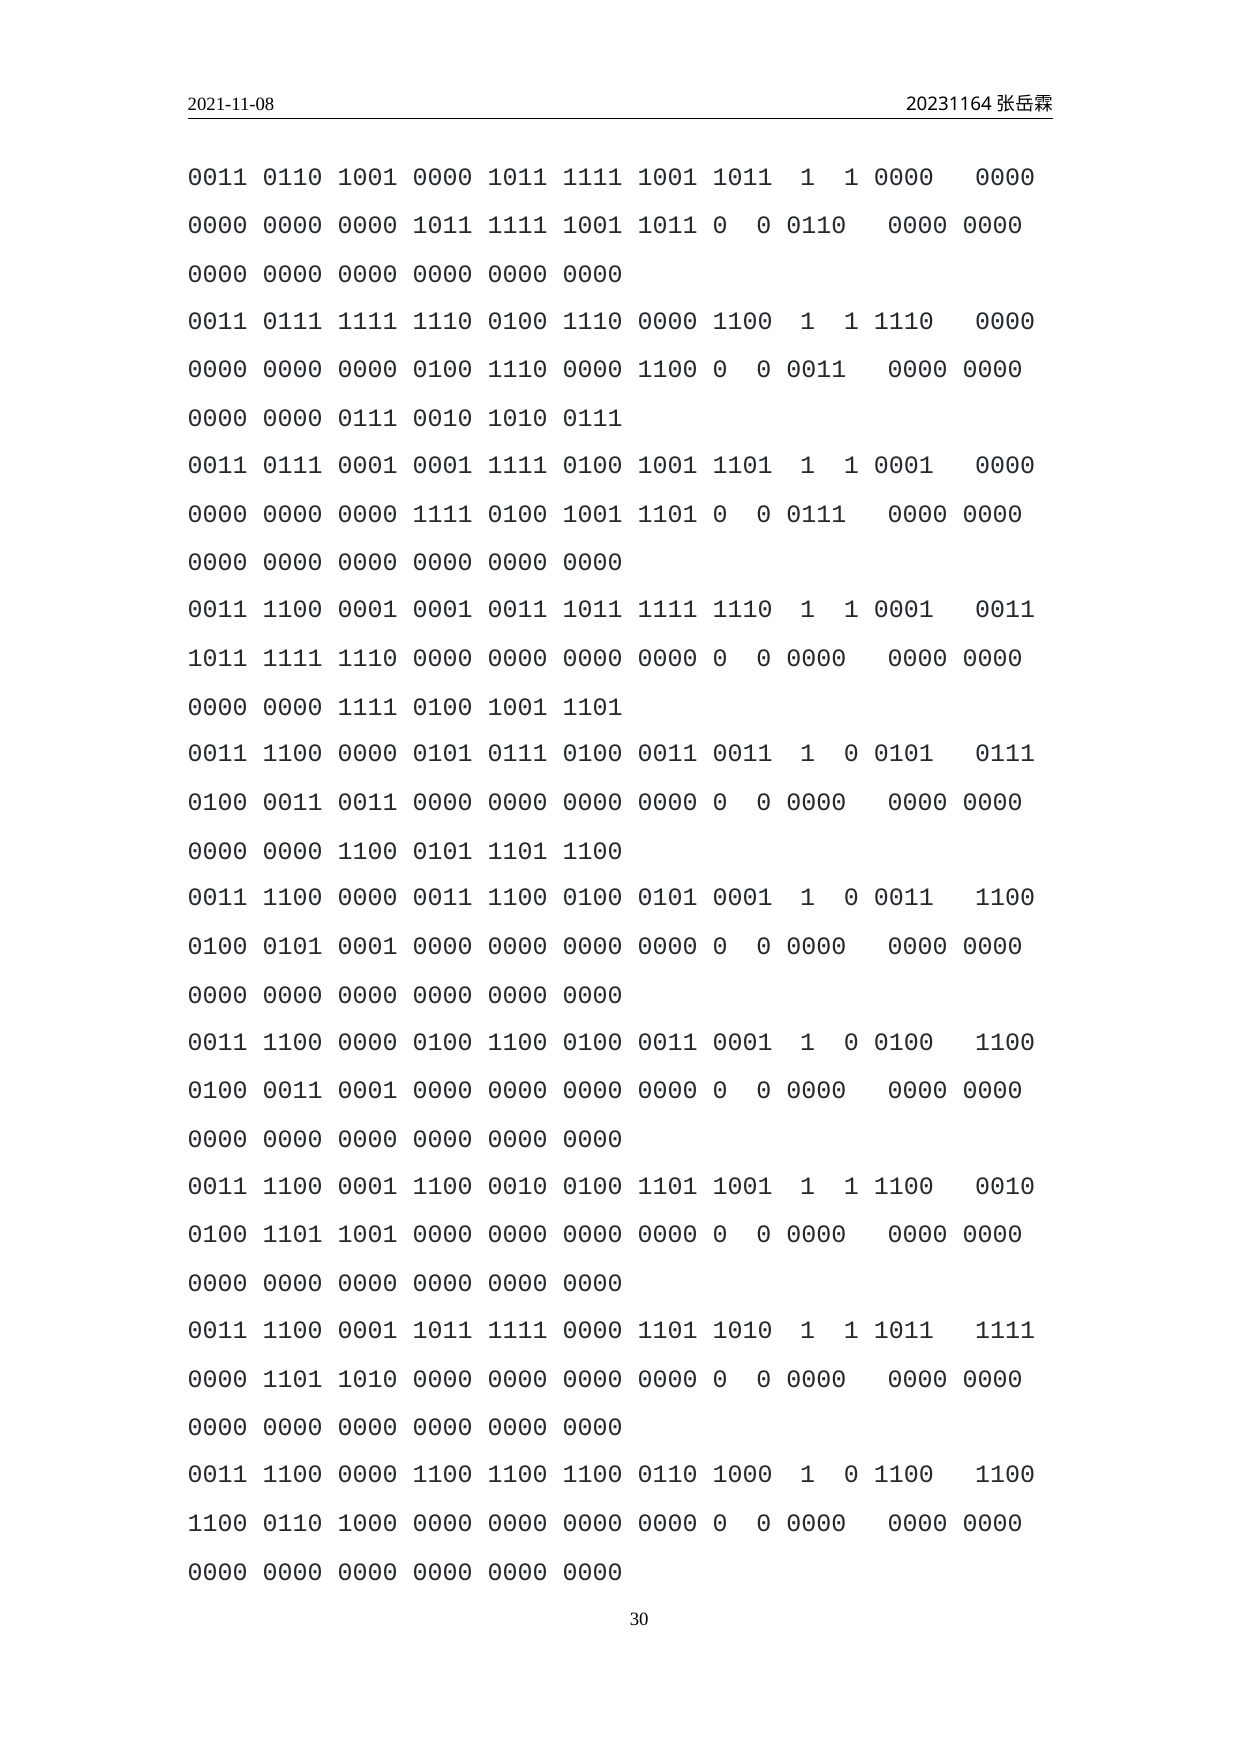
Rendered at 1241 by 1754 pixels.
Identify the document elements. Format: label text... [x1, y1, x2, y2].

text 0011 1100 0001 1100 0010 0100 1101 1001 1 1 1100 0010 0100 1101 1001 0000 0000 0000 0000 0 0 0000 0000 0000 0000 0000 0000 0000 0000 0000 [187, 1171, 1053, 1301]
text 0011 1100 0000 0100 1100 0100 0011 0001 1 0 0100 1100 0100 0011 0001 0000 0000 0000 0000 0 0 0000 0000 0000 0000 0000 0000 0000 0000 0000 [187, 1027, 1053, 1157]
text 0011 0111 1111 1110 0100 1110 0000 1100 1 1 1110 0000 0000 0000 0000 0100 1110 0000 1100 0 0 0011 0000 0000 0000 0000 0111 0010 1010 0111 [187, 306, 1053, 436]
text 0011 0111 0001 0001 1111 0100 1001 1101 1 1 0001 0000 0000 0000 0000 1111 0100 1001 1101 0 0 0111 0000 0000 0000 0000 0000 0000 0000 0000 [187, 450, 1053, 580]
text 0011 1100 0000 0011 1100 0100 0101 0001 1 0 0011 1100 0100 0101 0001 0000 0000 0000 0000 0 0 0000 0000 0000 0000 0000 0000 0000 0000 0000 [187, 883, 1053, 1013]
text 0011 1100 0001 0001 0011 1011 1111 1110 1 1 0001 0011 1011 1111 1110 0000 0000 0000 0000 0 0 0000 0000 0000 0000 0000 1111 0100 1001 1101 [187, 594, 1053, 724]
text 0011 0110 1001 0000 1011 1111 1001 1011 1 1 0000 0000 0000 0000 0000 1011 1111 1001 1011 0 0 0110 0000 0000 0000 0000 0000 0000 0000 0000 [187, 162, 1053, 292]
text 0011 1100 0000 0101 0111 0100 0011 0011 1 0 0101 0111 0100 0011 0011 0000 0000 0000 0000 0 0 0000 0000 0000 0000 0000 1100 0101 1101 1100 [187, 739, 1053, 869]
text 0011 1100 0001 1011 1111 0000 1101 1010 1 1 1011 1111 0000 1101 1010 0000 0000 0000 0000 0 0 0000 0000 0000 0000 0000 0000 0000 0000 0000 [187, 1315, 1053, 1445]
text 0011 1100 0000 1100 1100 1100 0110 1000 1 0 1100 1100 1100 0110 1000 0000 0000 0000 0000 0 0 0000 0000 0000 0000 0000 0000 0000 0000 0000 [187, 1459, 1053, 1589]
